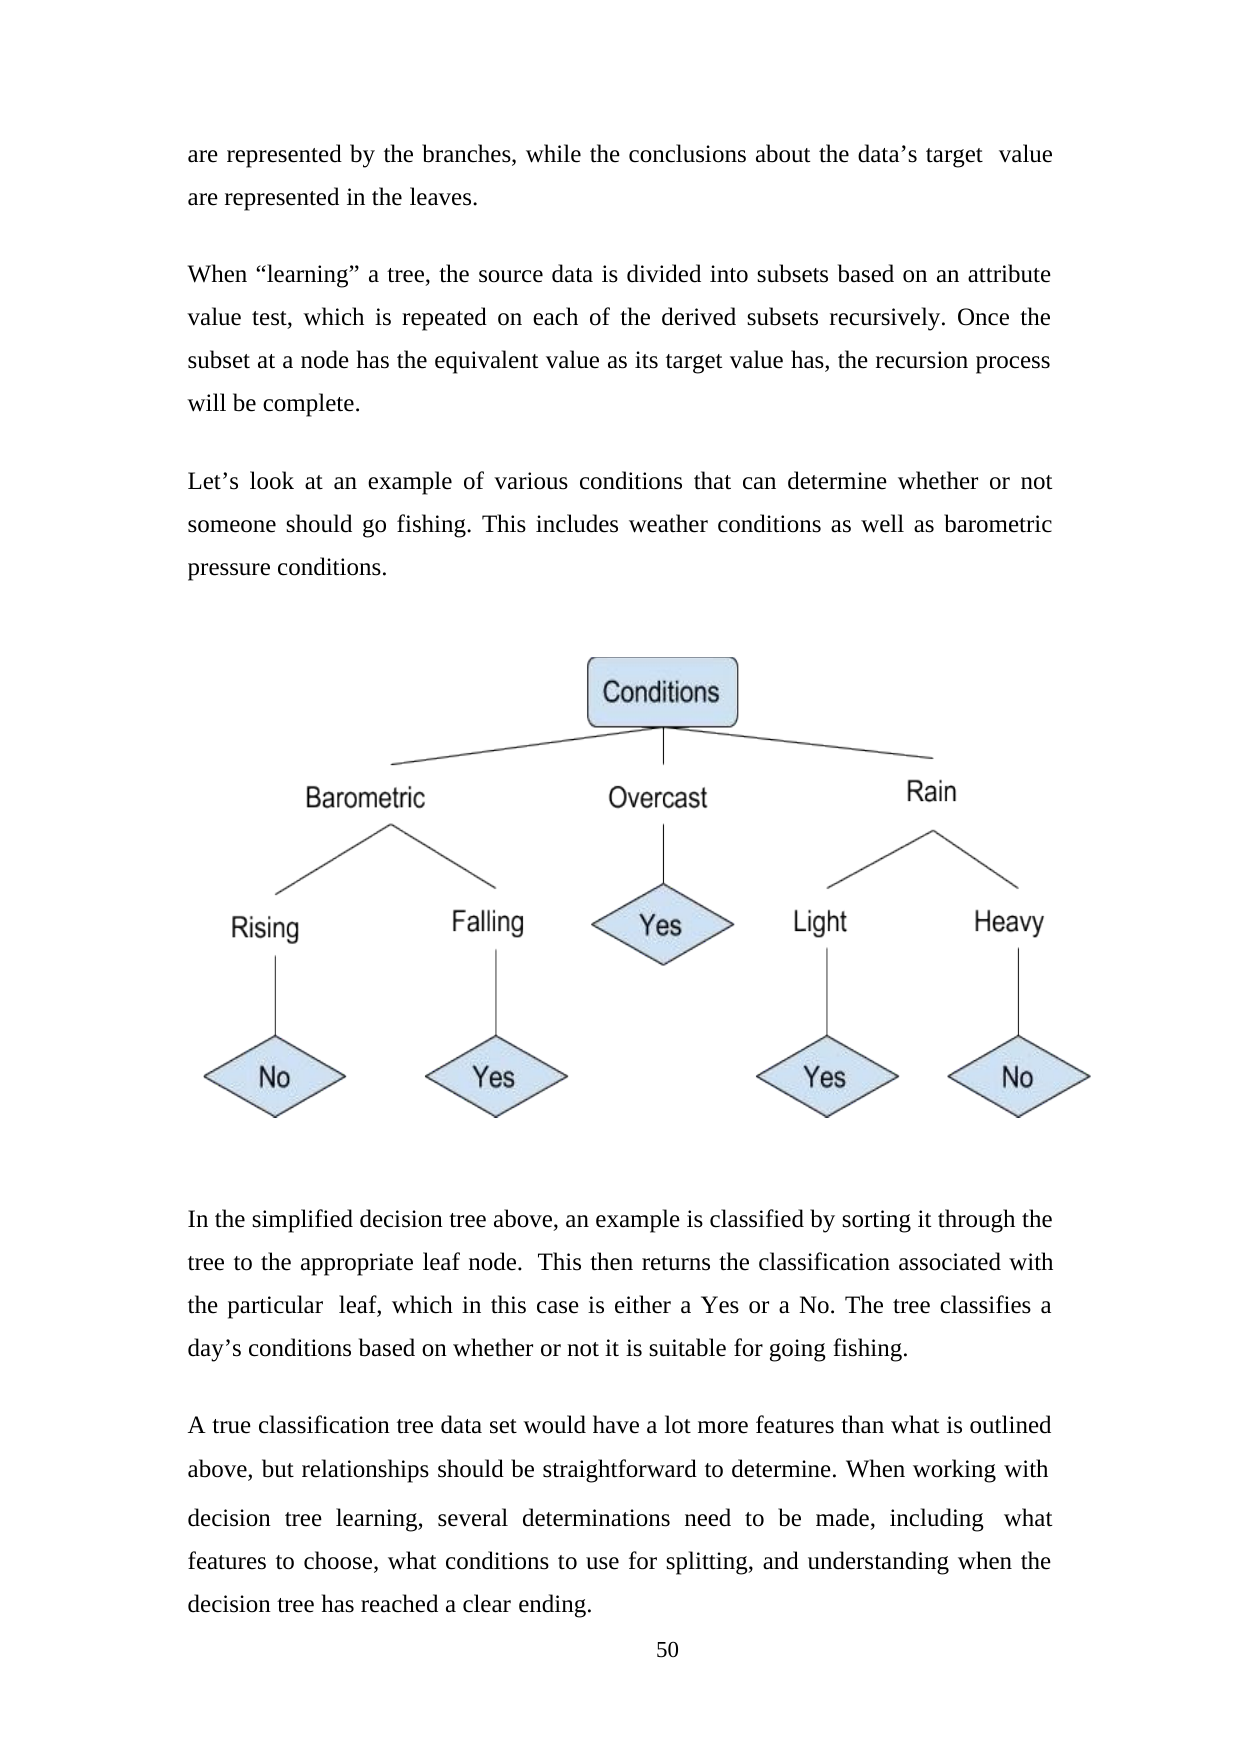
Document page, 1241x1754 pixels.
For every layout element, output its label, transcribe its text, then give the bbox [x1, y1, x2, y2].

text When “learning” a tree, the source data is divided into subsets based on an attribute value test, which is repeated on each of the derived subsets recursively. Once the subset at a node has the equivalent value as its target value has, the recursion process will be complete. [187, 259, 1052, 417]
picture [203, 657, 1091, 1118]
text are represented by the branches, while the conclusions about the data’s target value are represented in the leaves. [187, 139, 1053, 211]
text A true classification tree data set would have a lot more features than what is outlined above, but relationships should be straightforward to determine. When working with [187, 1411, 1053, 1482]
text decision tree learning, several determinations need to be made, including what features to choose, what conditions to use for splitting, and understanding when the decision tree has reached a clear ending. [187, 1503, 1053, 1618]
text Let’s look at an example of various conditions that can determine whether or not someone should go fishing. This includes weather conditions as well as barometric pressure conditions. [187, 466, 1053, 581]
text In the simplified decision tree above, an example is classified by sorting it through the tree to the appropriate leaf node. This then returns the classification associated with the particular leaf, which in this case is either a Yes or a No. The tree classifies a day’s conditions based on whether or not it is suitable for going fishing. [187, 1204, 1054, 1362]
